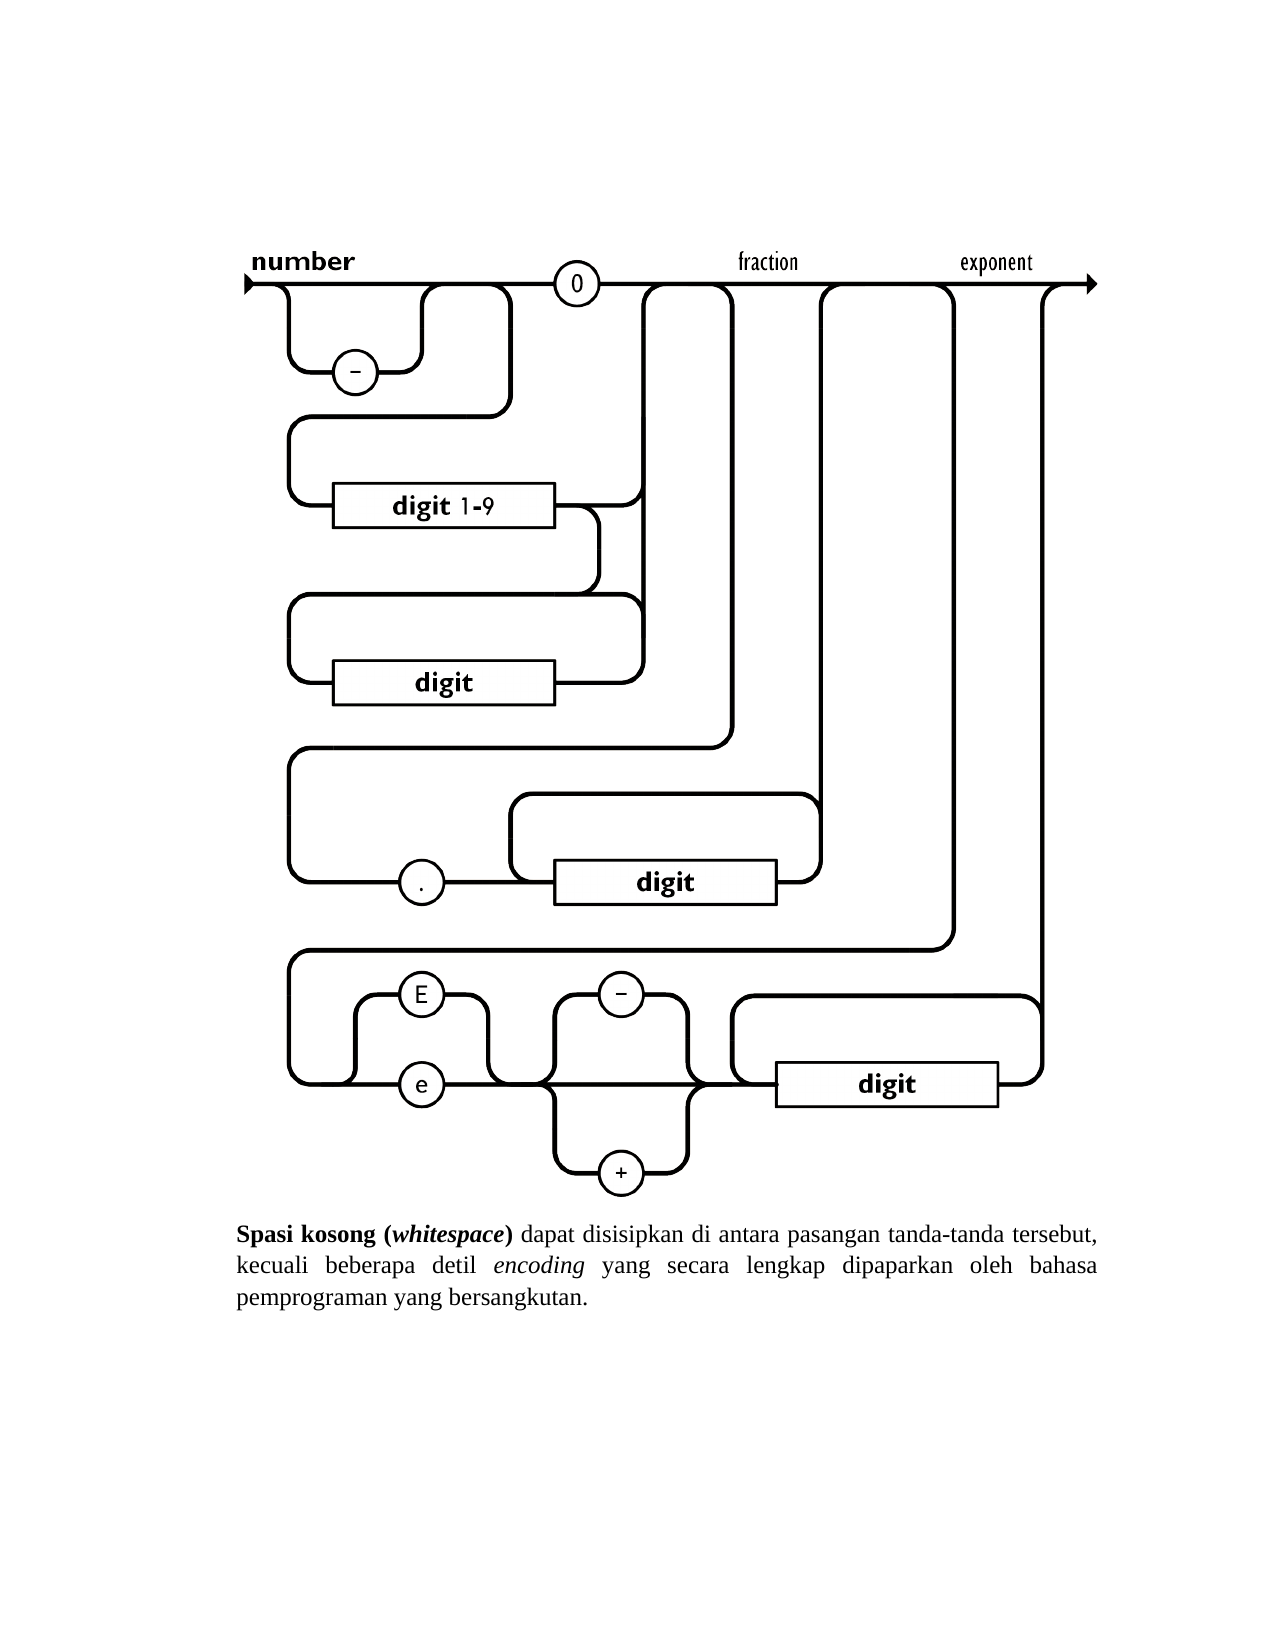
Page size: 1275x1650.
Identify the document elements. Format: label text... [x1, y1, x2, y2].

text Spasi kosong (whitespace) dapat disisipkan di antara pasangan tanda-tanda tersebut, kecuali beberapa detil encoding yang secara lengkap dipaparkan oleh bahasa pemprograman yang bersangkutan. [236, 1219, 1098, 1310]
picture [236, 236, 1098, 1201]
